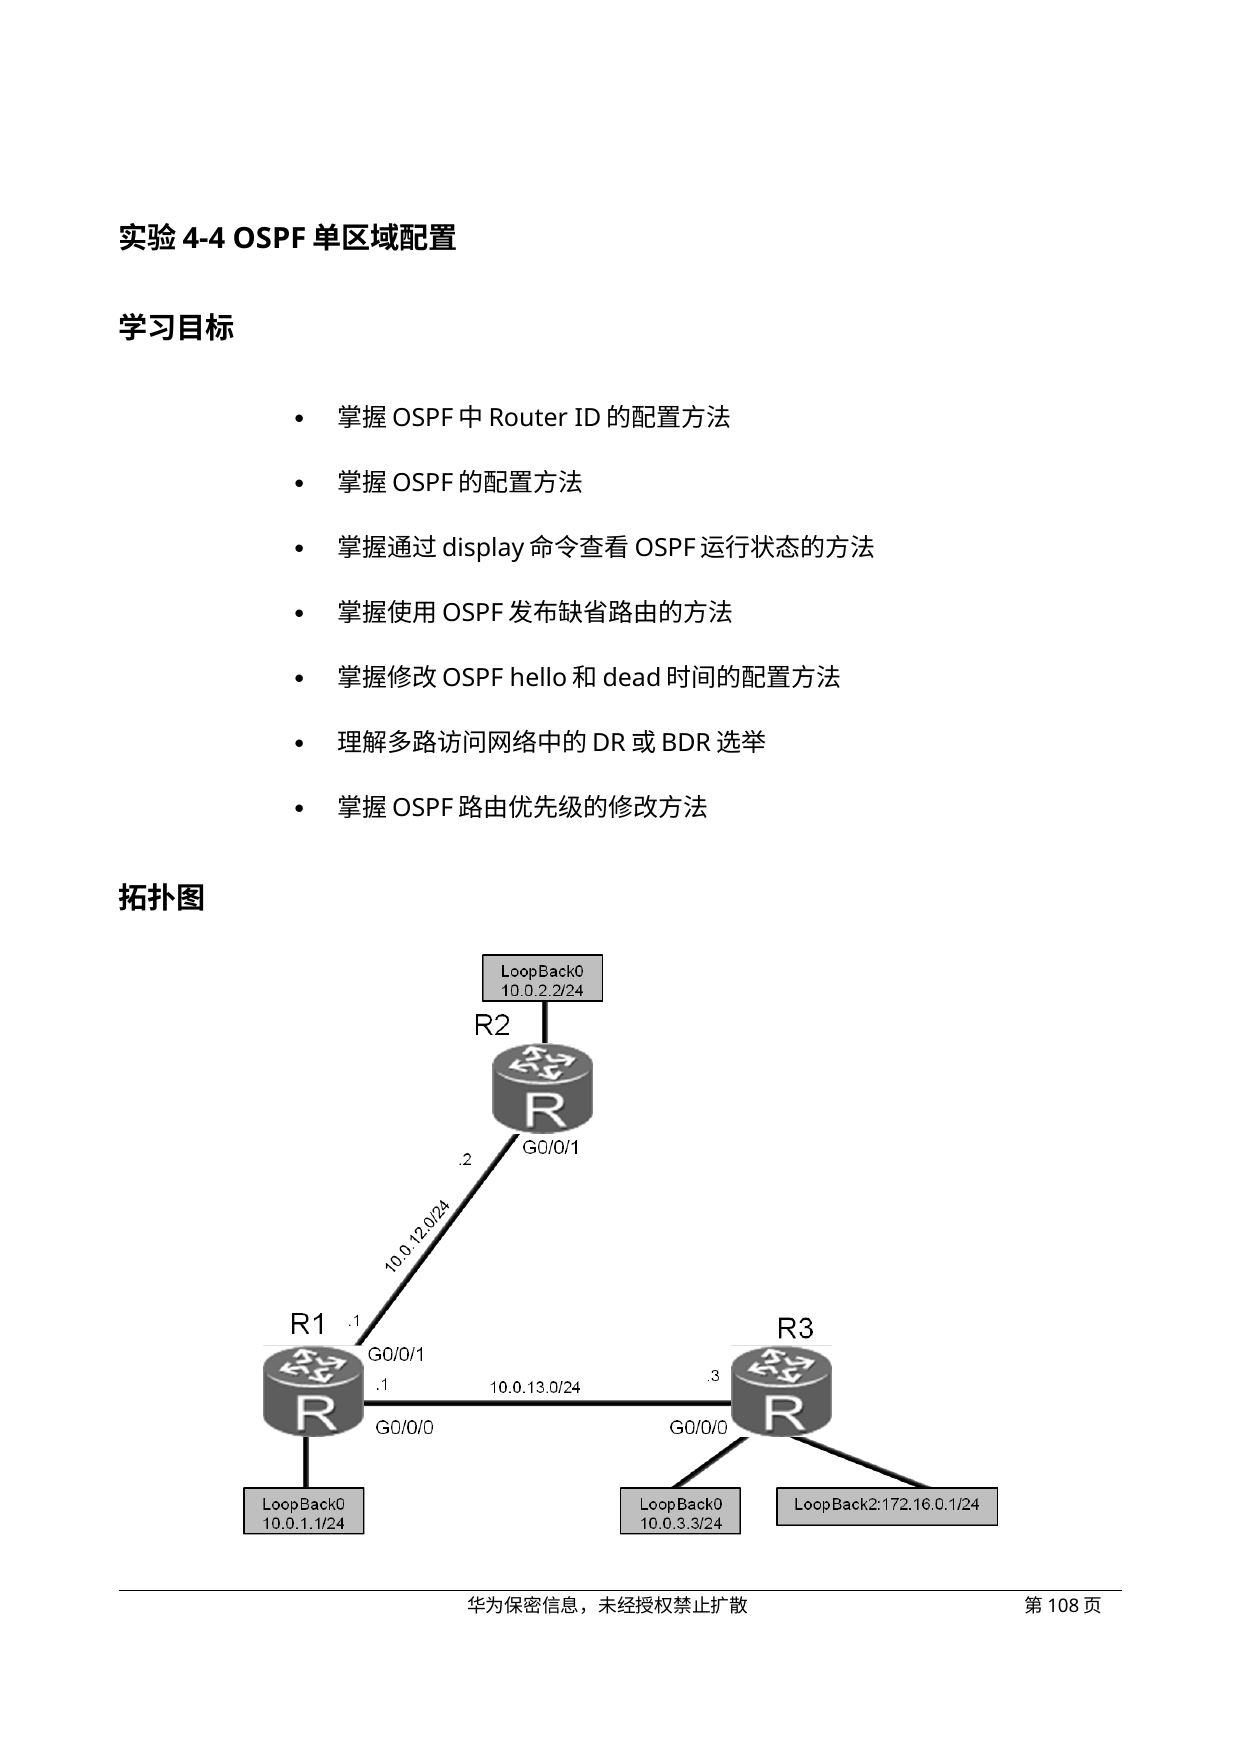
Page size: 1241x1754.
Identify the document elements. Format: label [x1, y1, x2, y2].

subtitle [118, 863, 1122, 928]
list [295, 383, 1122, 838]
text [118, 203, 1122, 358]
picture [242, 953, 998, 1535]
